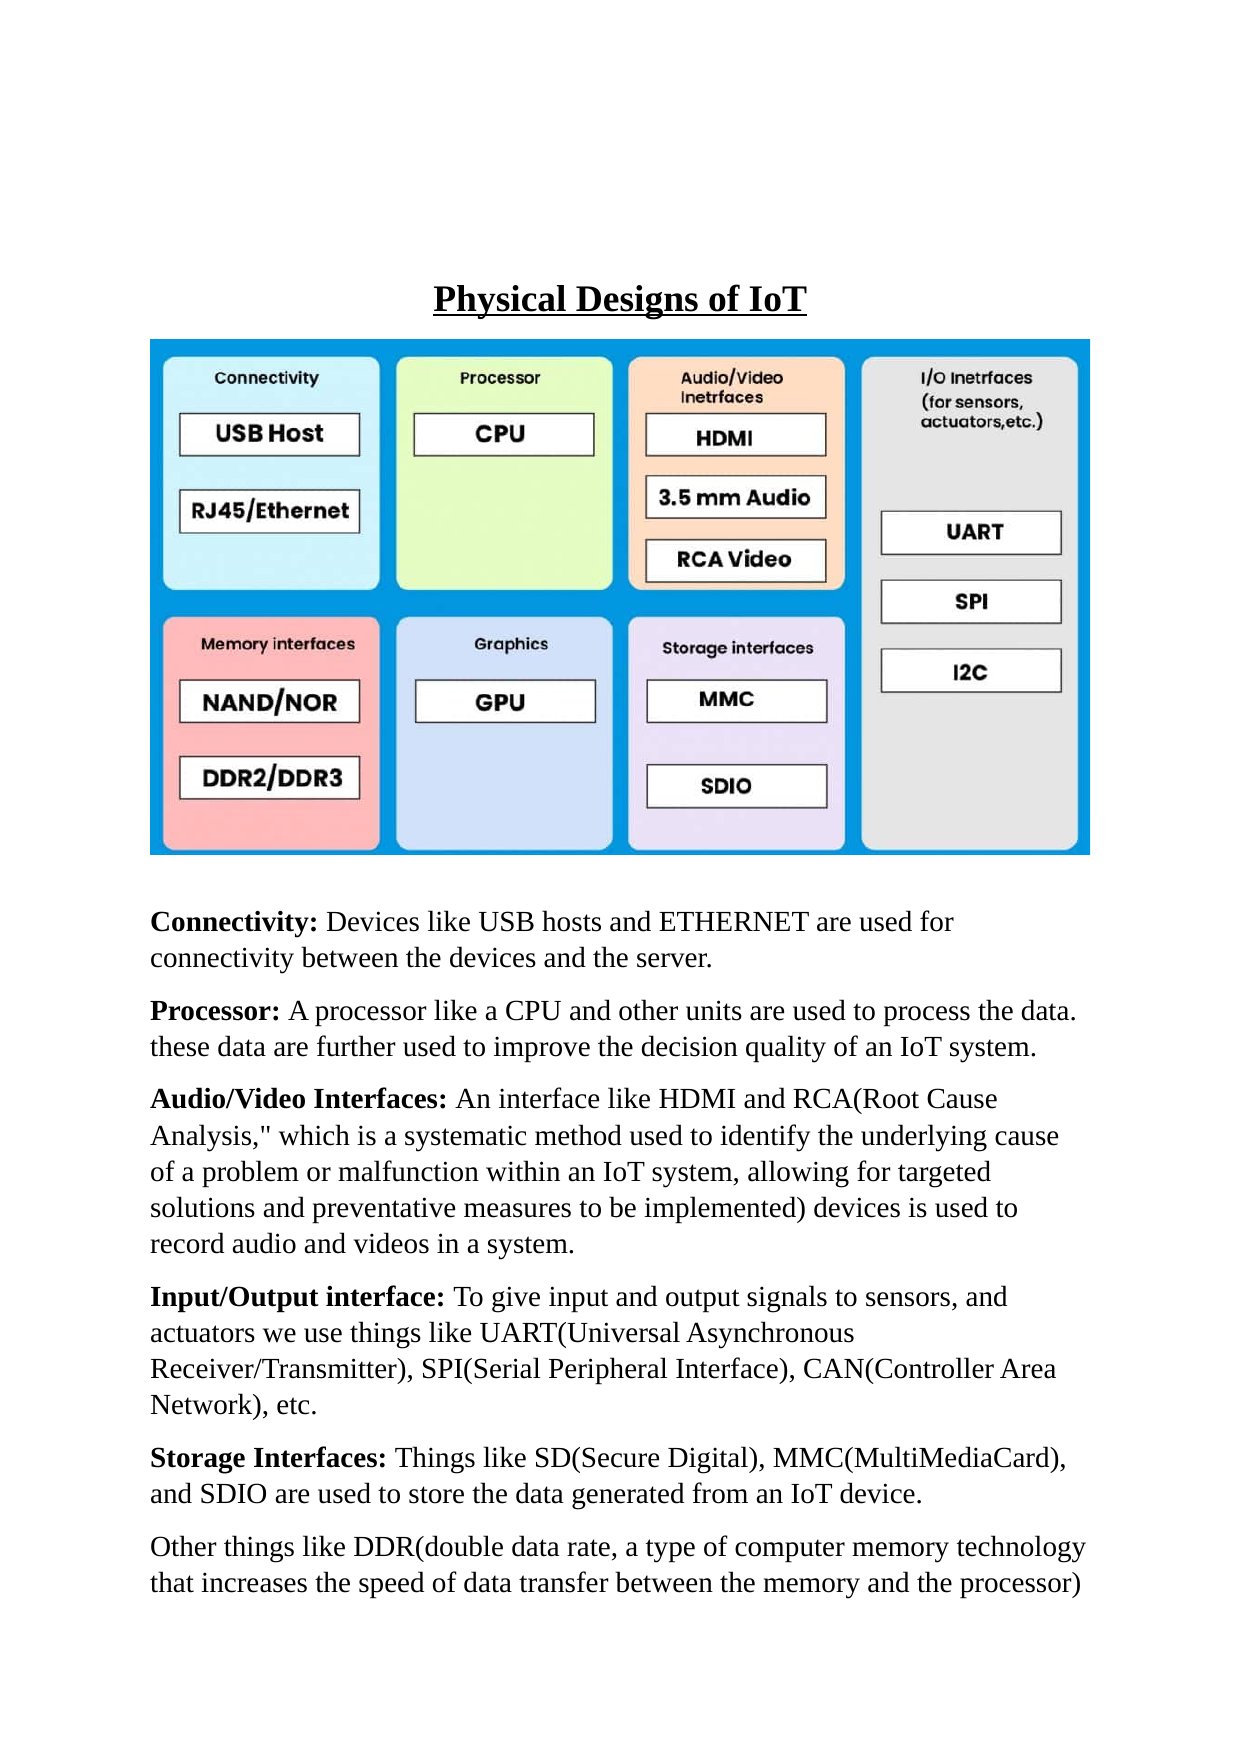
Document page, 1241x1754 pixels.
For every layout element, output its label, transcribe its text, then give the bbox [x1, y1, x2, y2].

text Physical Designs of IoT [150, 276, 1090, 319]
picture [396, 616, 613, 853]
text Connectivity: Devices like USB hosts and ETHERNET are used for connectivity between the devices and the server. [150, 855, 1090, 973]
text Processor: A processor like a CPU and other units are used to process the data. these data are further used to improve the decision quality of an IoT system. [150, 993, 1090, 1062]
picture [396, 356, 613, 590]
picture [627, 616, 849, 852]
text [150, 1529, 1090, 1599]
text Audio/Video Interfaces: An interface like HDMI and RCA(Root Cause Analysis," which is a systematic method used to identify the underlying cause of a problem or malfunction within an IoT system, allowing for targeted solutions and preventative measures to be implemented) devices is used to record audio and videos in a system. [150, 1082, 1090, 1260]
picture [160, 616, 382, 852]
picture [857, 356, 1081, 852]
picture [163, 356, 383, 590]
picture [625, 355, 846, 590]
text Storage Interfaces: Things like SD(Secure Digital), MMC(MultiMediaCard), and SDIO are used to store the data generated from an IoT device. [150, 1440, 1090, 1510]
text Input/Output interface: To give input and output signals to sensors, and actuators we use things like UART(Universal Asynchronous Receiver/Transmitter), SPI(Serial Peripheral Interface), CAN(Controller Area Network), etc. [150, 1279, 1090, 1421]
